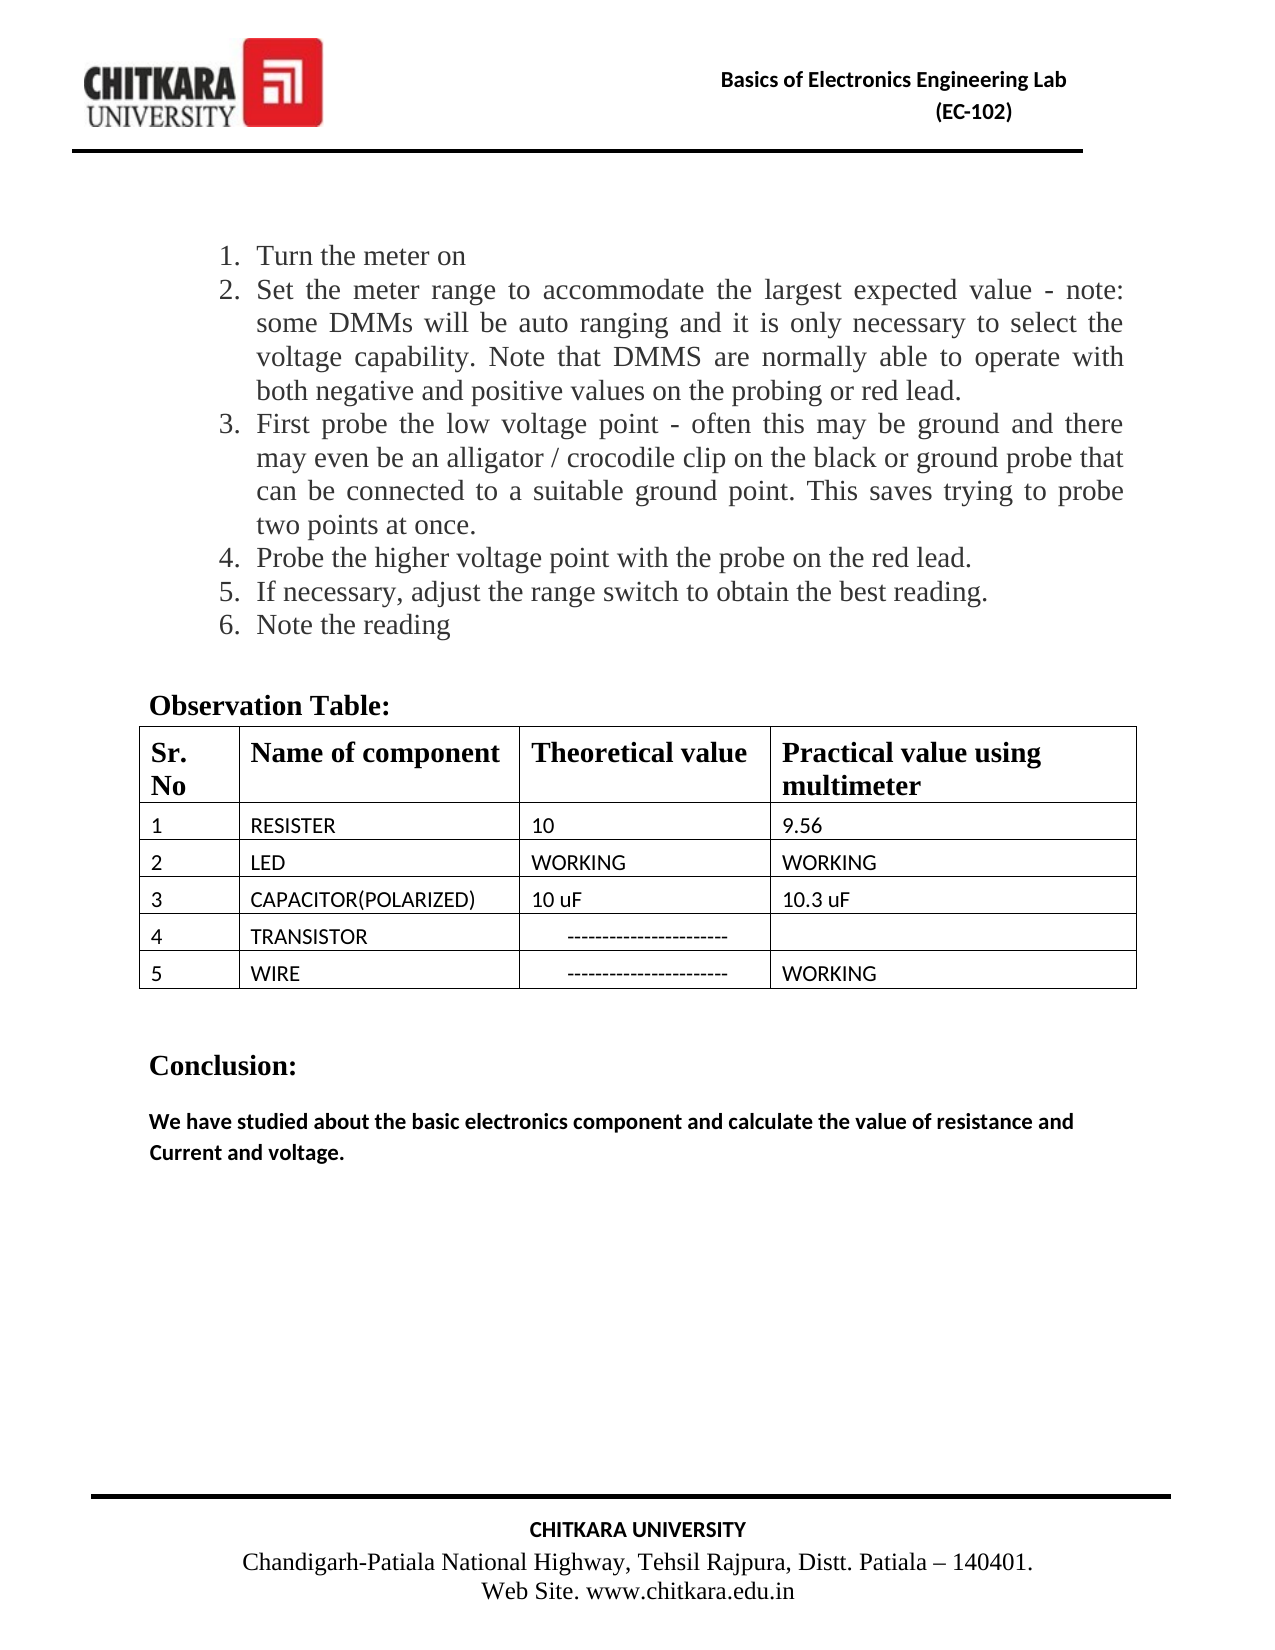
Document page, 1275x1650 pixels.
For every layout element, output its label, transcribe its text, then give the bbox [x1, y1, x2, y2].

table_cell 10 [520, 803, 770, 839]
table_cell WORKING [771, 951, 1136, 987]
table_cell WIRE [240, 951, 519, 987]
table_cell 10.3 uF [771, 877, 1136, 913]
table_header Name of component [240, 727, 519, 802]
list First probe the low voltage point - often this may be ground and there may even be an alligator / crocodile clip on the black or ground probe that can be connected to a suitable ground point. This saves trying to probe two points at once. [219, 406, 1125, 540]
table_cell 3 [140, 877, 239, 913]
table_header Theoretical value [520, 727, 770, 802]
table_cell TRANSISTOR [240, 914, 519, 950]
list Probe the higher voltage point with the probe on the red lead. [219, 540, 1125, 574]
table_cell WORKING [520, 840, 770, 876]
table_cell 2 [140, 840, 239, 876]
table_cell RESISTER [240, 803, 519, 839]
table_cell WORKING [771, 840, 1136, 876]
list Note the reading [219, 607, 1125, 641]
table_cell 10 uF [520, 877, 770, 913]
table_cell 4 [140, 914, 239, 950]
table_cell 1 [140, 803, 239, 839]
table_cell 9.56 [771, 803, 1136, 839]
table_header Practical value using multimeter [771, 727, 1136, 802]
text Conclusion: [148, 1048, 1125, 1081]
list Set the meter range to accommodate the largest expected value - note: some DMMs will be auto ranging and it is only necessary to select the voltage capability. Note that DMMS are normally able to operate with both negative and positive values on the probing or red lead. [219, 272, 1125, 406]
list If necessary, adjust the range switch to obtain the best reading. [219, 574, 1125, 607]
text Observation Table: [148, 688, 1125, 722]
table_cell ----------------------- [520, 914, 770, 950]
table_cell ----------------------- [520, 951, 770, 987]
table_header Sr. No [140, 727, 239, 802]
list Turn the meter on [219, 238, 1125, 272]
text We have studied about the basic electronics component and calculate the value of resistance and Current and voltage. [148, 1107, 1125, 1166]
table_cell LED [240, 840, 519, 876]
table_cell 5 [140, 951, 239, 987]
table_cell CAPACITOR(POLARIZED) [240, 877, 519, 913]
picture [84, 38, 324, 127]
table_cell [771, 914, 1136, 950]
